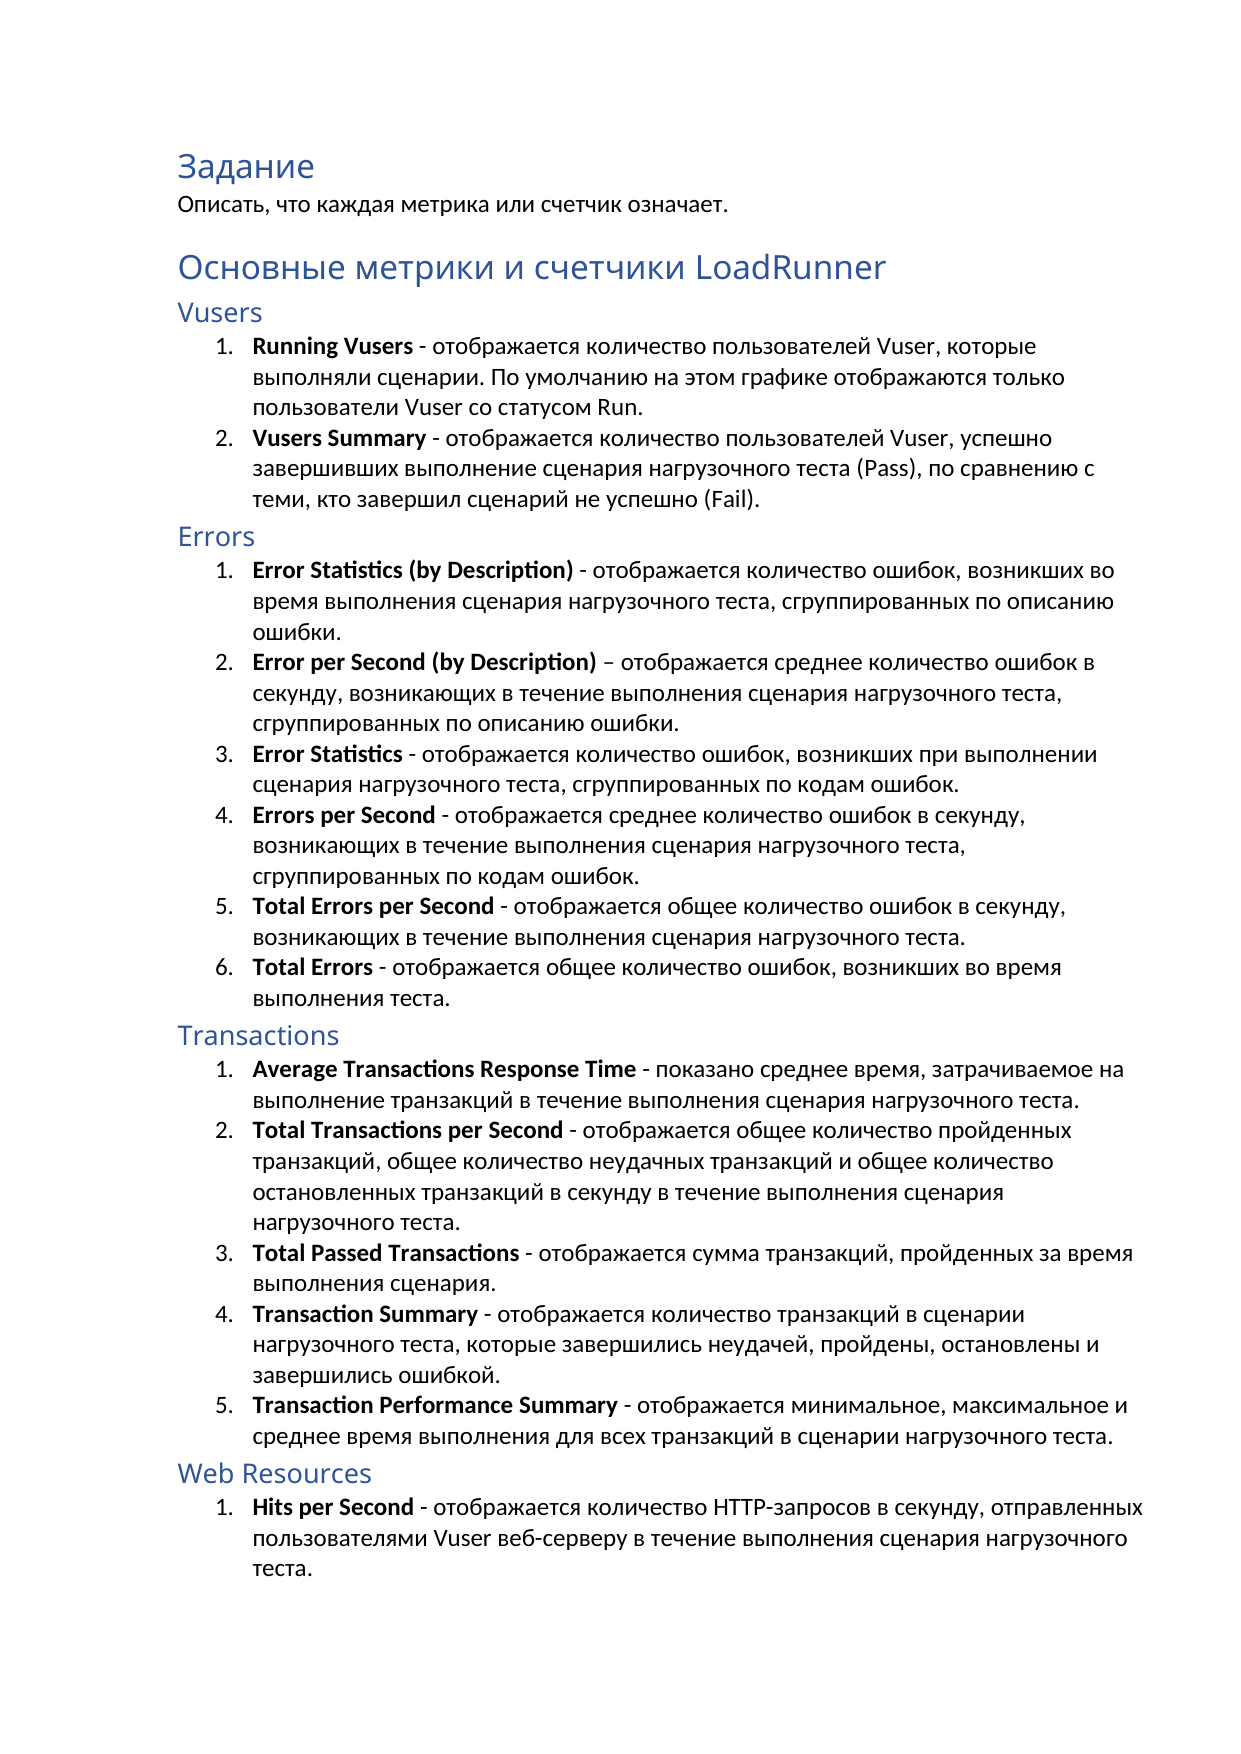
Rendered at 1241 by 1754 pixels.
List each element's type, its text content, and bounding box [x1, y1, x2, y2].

list Transaction Summary - отображается количество транзакций в сценарии нагрузочного теста, которые завершились неудачей, пройдены, остановлены и завершились ошибкой. [215, 1298, 1152, 1389]
list Running Vusers - отображается количество пользователей Vuser, которые выполняли сценарии. По умолчанию на этом графике отображаются только пользователи Vuser со статусом Run. [215, 331, 1152, 422]
list Transaction Performance Summary - отображается минимальное, максимальное и среднее время выполнения для всех транзакций в сценарии нагрузочного теста. [215, 1389, 1152, 1450]
list Hits per Second - отображается количество HTTP-запросов в секунду, отправленных пользователями Vuser веб-серверу в течение выполнения сценария нагрузочного теста. [215, 1491, 1152, 1583]
list Vusers Summary - отображается количество пользователей Vuser, успешно завершивших выполнение сценария нагрузочного теста (Pass), по сравнению с теми, кто завершил сценарий не успешно (Fail). [215, 422, 1152, 514]
subtitle Web Resources [177, 1454, 1152, 1491]
subtitle Transactions [177, 1017, 1152, 1053]
list Total Errors per Second - отображается общее количество ошибок в секунду, возникающих в течение выполнения сценария нагрузочного теста. [215, 890, 1152, 951]
list Total Passed Transactions - отображается сумма транзакций, пройденных за время выполнения сценария. [215, 1237, 1152, 1298]
list Error Statistics - отображается количество ошибок, возникших при выполнении сценария нагрузочного теста, сгруппированных по кодам ошибок. [215, 738, 1152, 799]
text Описать, что каждая метрика или счетчик означает. [177, 188, 1152, 219]
subtitle Vusers [177, 294, 1152, 331]
list Error Statistics (by Description) - отображается количество ошибок, возникших во время выполнения сценария нагрузочного теста, сгруппированных по описанию ошибки. [215, 555, 1152, 646]
list Average Transactions Response Time - показано среднее время, затрачиваемое на выполнение транзакций в течение выполнения сценария нагрузочного теста. [215, 1053, 1152, 1114]
list Total Transactions per Second - отображается общее количество пройденных транзакций, общее количество неудачных транзакций и общее количество остановленных транзакций в секунду в течение выполнения сценария нагрузочного теста. [215, 1114, 1152, 1237]
subtitle Errors [177, 518, 1152, 555]
list Total Errors - отображается общее количество ошибок, возникших во время выполнения теста. [215, 951, 1152, 1012]
list Error per Second (by Description) – отображается среднее количество ошибок в секунду, возникающих в течение выполнения сценария нагрузочного теста, сгруппированных по описанию ошибки. [215, 646, 1152, 738]
subtitle Основные метрики и счетчики LoadRunner [177, 244, 1152, 289]
list Errors per Second - отображается среднее количество ошибок в секунду, возникающих в течение выполнения сценария нагрузочного теста, сгруппированных по кодам ошибок. [215, 799, 1152, 890]
subtitle Задание [177, 143, 1152, 188]
